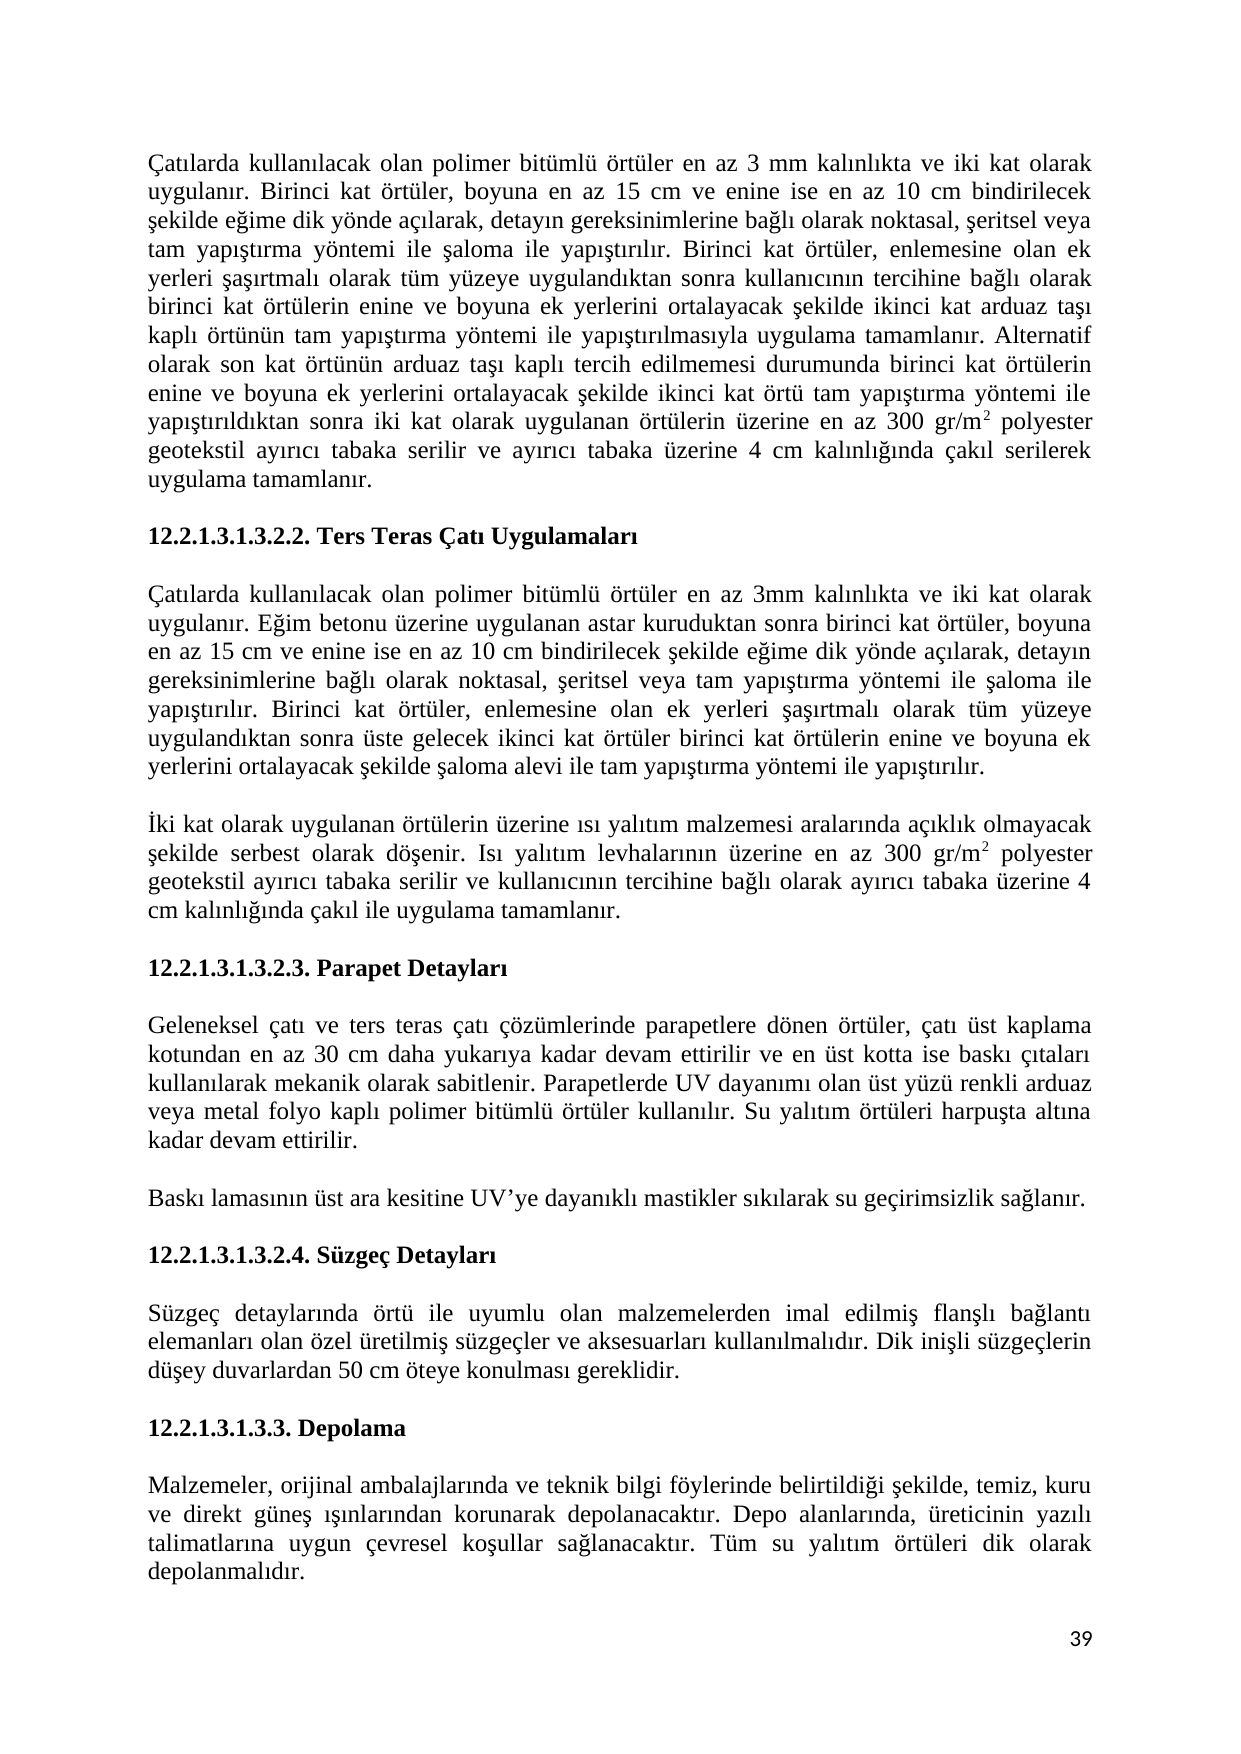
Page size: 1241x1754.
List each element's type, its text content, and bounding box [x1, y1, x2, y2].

text 12.2.1.3.1.3.2.3. Parapet Detayları [148, 953, 1092, 981]
text Çatılarda kullanılacak olan polimer bitümlü örtüler en az 3 mm kalınlıkta ve iki kat olarak uygulanır. Birinci kat örtüler, boyuna en az 15 cm ve enine ise en az 10 cm bindirilecek şekilde eğime dik yönde açılarak, detayın gereksinimlerine bağlı olarak noktasal, şeritsel veya tam yapıştırma yöntemi ile şaloma ile yapıştırılır. Birinci kat örtüler, enlemesine olan ek yerleri şaşırtmalı olarak tüm yüzeye uygulandıktan sonra kullanıcının tercihine bağlı olarak birinci kat örtülerin enine ve boyuna ek yerlerini ortalayacak şekilde ikinci kat arduaz taşı kaplı örtünün tam yapıştırma yöntemi ile yapıştırılmasıyla uygulama tamamlanır. Alternatif olarak son kat örtünün arduaz taşı kaplı tercih edilmemesi durumunda birinci kat örtülerin enine ve boyuna ek yerlerini ortalayacak şekilde ikinci kat örtü tam yapıştırma yöntemi ile yapıştırıldıktan sonra iki kat olarak uygulanan örtülerin üzerine en az 300 gr/m2 polyester geotekstil ayırıcı tabaka serilir ve ayırıcı tabaka üzerine 4 cm kalınlığında çakıl serilerek uygulama tamamlanır. [148, 148, 1092, 493]
text Baskı lamasının üst ara kesitine UV’ye dayanıklı mastikler sıkılarak su geçirimsizlik sağlanır. [148, 1183, 1092, 1211]
text 12.2.1.3.1.3.3. Depolama [148, 1413, 1092, 1441]
text Malzemeler, orijinal ambalajlarında ve teknik bilgi föylerinde belirtildiği şekilde, temiz, kuru ve direkt güneş ışınlarından korunarak depolanacaktır. Depo alanlarında, üreticinin yazılı talimatlarına uygun çevresel koşullar sağlanacaktır. Tüm su yalıtım örtüleri dik olarak depolanmalıdır. [148, 1470, 1092, 1585]
text İki kat olarak uygulanan örtülerin üzerine ısı yalıtım malzemesi aralarında açıklık olmayacak şekilde serbest olarak döşenir. Isı yalıtım levhalarının üzerine en az 300 gr/m2 polyester geotekstil ayırıcı tabaka serilir ve kullanıcının tercihine bağlı olarak ayırıcı tabaka üzerine 4 cm kalınlığında çakıl ile uygulama tamamlanır. [148, 809, 1092, 924]
text Süzgeç detaylarında örtü ile uyumlu olan malzemelerden imal edilmiş flanşlı bağlantı elemanları olan özel üretilmiş süzgeçler ve aksesuarları kullanılmalıdır. Dik inişli süzgeçlerin düşey duvarlardan 50 cm öteye konulması gereklidir. [148, 1298, 1092, 1384]
text Çatılarda kullanılacak olan polimer bitümlü örtüler en az 3mm kalınlıkta ve iki kat olarak uygulanır. Eğim betonu üzerine uygulanan astar kuruduktan sonra birinci kat örtüler, boyuna en az 15 cm ve enine ise en az 10 cm bindirilecek şekilde eğime dik yönde açılarak, detayın gereksinimlerine bağlı olarak noktasal, şeritsel veya tam yapıştırma yöntemi ile şaloma ile yapıştırılır. Birinci kat örtüler, enlemesine olan ek yerleri şaşırtmalı olarak tüm yüzeye uygulandıktan sonra üste gelecek ikinci kat örtüler birinci kat örtülerin enine ve boyuna ek yerlerini ortalayacak şekilde şaloma alevi ile tam yapıştırma yöntemi ile yapıştırılır. [148, 579, 1092, 780]
text 12.2.1.3.1.3.2.2. Ters Teras Çatı Uygulamaları [148, 521, 1092, 550]
text 12.2.1.3.1.3.2.4. Süzgeç Detayları [148, 1240, 1092, 1269]
text Geleneksel çatı ve ters teras çatı çözümlerinde parapetlere dönen örtüler, çatı üst kaplama kotundan en az 30 cm daha yukarıya kadar devam ettirilir ve en üst kotta ise baskı çıtaları kullanılarak mekanik olarak sabitlenir. Parapetlerde UV dayanımı olan üst yüzü renkli arduaz veya metal folyo kaplı polimer bitümlü örtüler kullanılır. Su yalıtım örtüleri harpuşta altına kadar devam ettirilir. [148, 1010, 1092, 1154]
